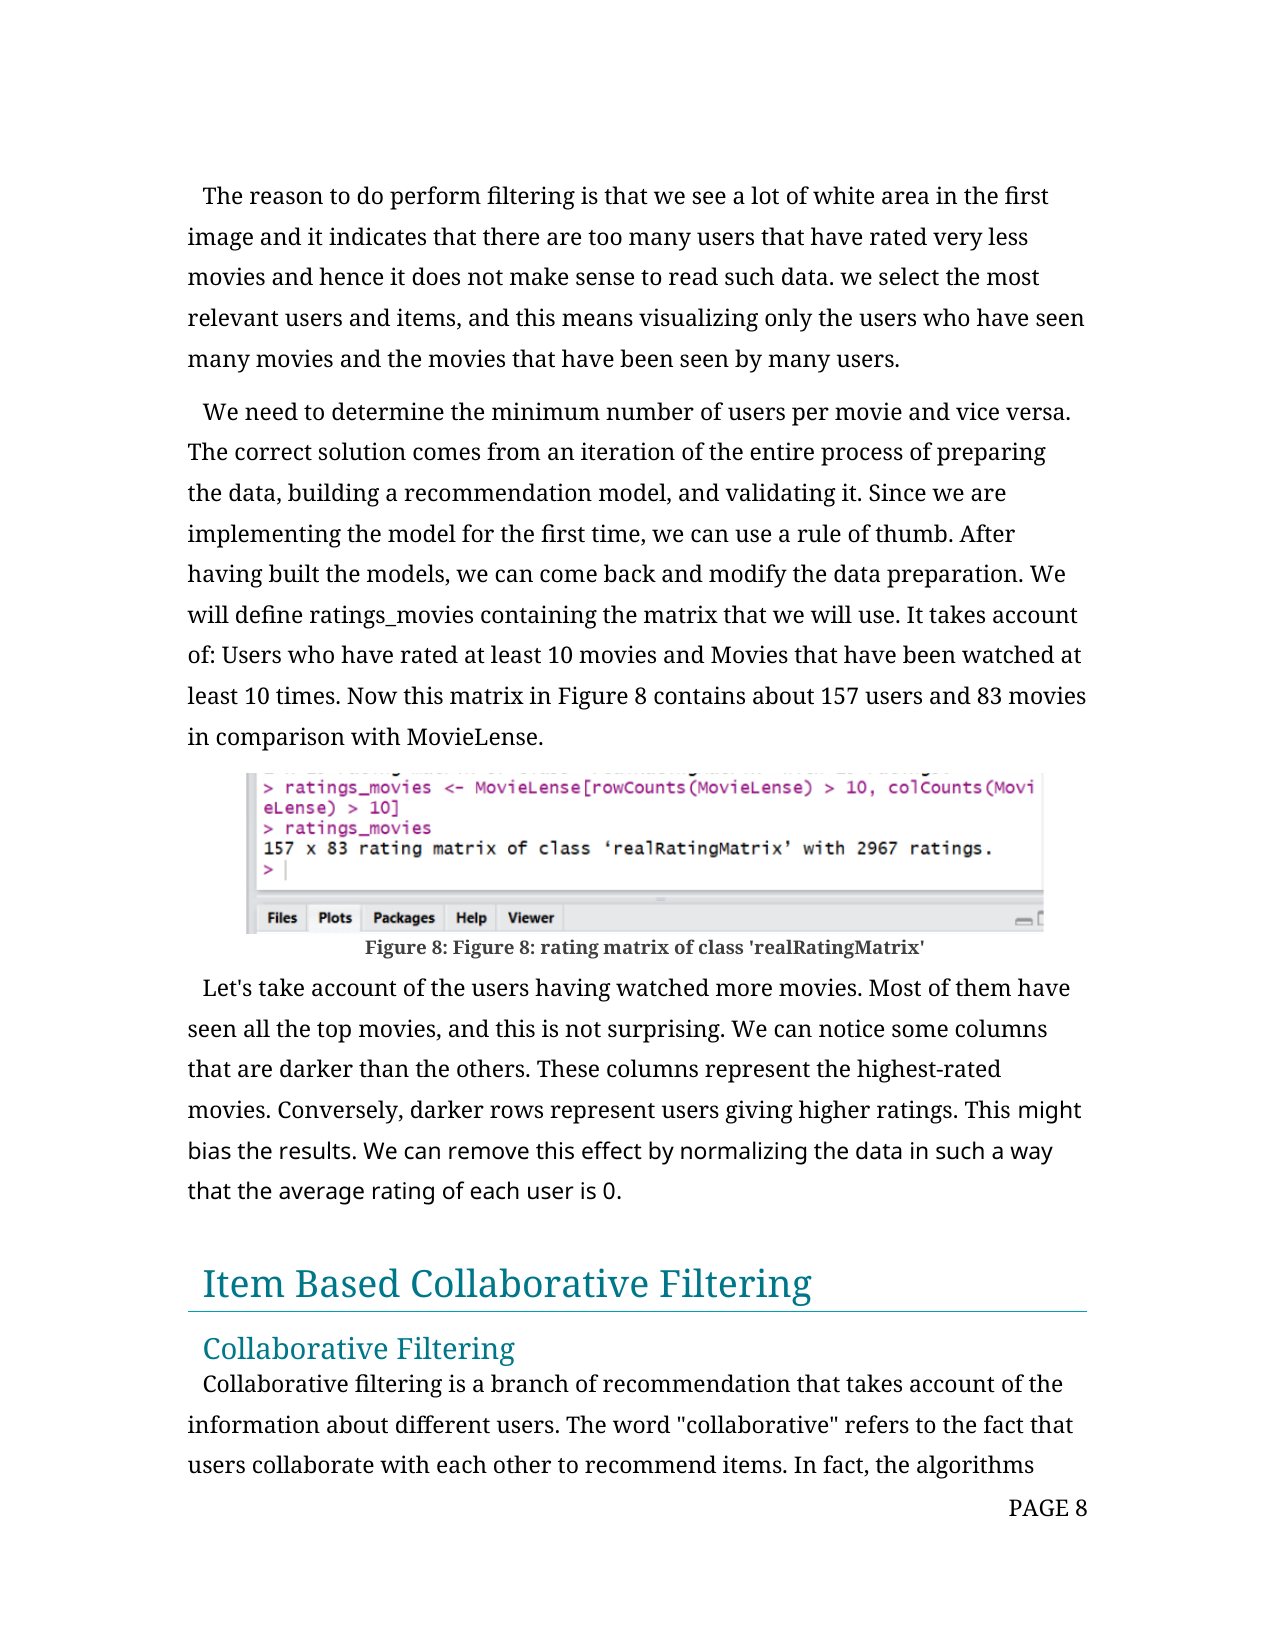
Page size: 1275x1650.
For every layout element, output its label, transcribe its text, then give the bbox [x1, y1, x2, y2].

text The reason to do perform filtering is that we see a lot of white area in the first image and it indicates that there are too many users that have rated very less movies and hence it does not make sense to read such data. we select the most relevant users and items, and this means visualizing only the users who have seen many movies and the movies that have been seen by many users. [187, 180, 1087, 374]
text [187, 1368, 1087, 1481]
text Let's take account of the users having watched more movies. Most of them have seen all the top movies, and this is not surprising. We can notice some columns that are darker than the others. These columns represent the highest-rated movies. Conversely, darker rows represent users giving higher ratings. This might bias the results. We can remove this effect by normalizing the data in such a way that the average rating of each user is 0. [187, 972, 1087, 1206]
text We need to determine the minimum number of users per movie and vice versa. The correct solution comes from an iteration of the entire process of preparing the data, building a recommendation model, and validating it. Since we are implementing the model for the first time, we can use a rule of thumb. After having built the models, we can come back and modify the data preparation. We will define ratings_movies containing the matrix that we will use. It takes account of: Users who have rated at least 10 movies and Movies that have been watched at least 10 times. Now this matrix in Figure 8 contains about 157 users and 83 movies in comparison with MovieLense. [187, 396, 1087, 752]
subtitle Collaborative Filtering [187, 1328, 1087, 1368]
subtitle Item Based Collaborative Filtering [187, 1257, 1087, 1312]
picture [246, 773, 1044, 934]
